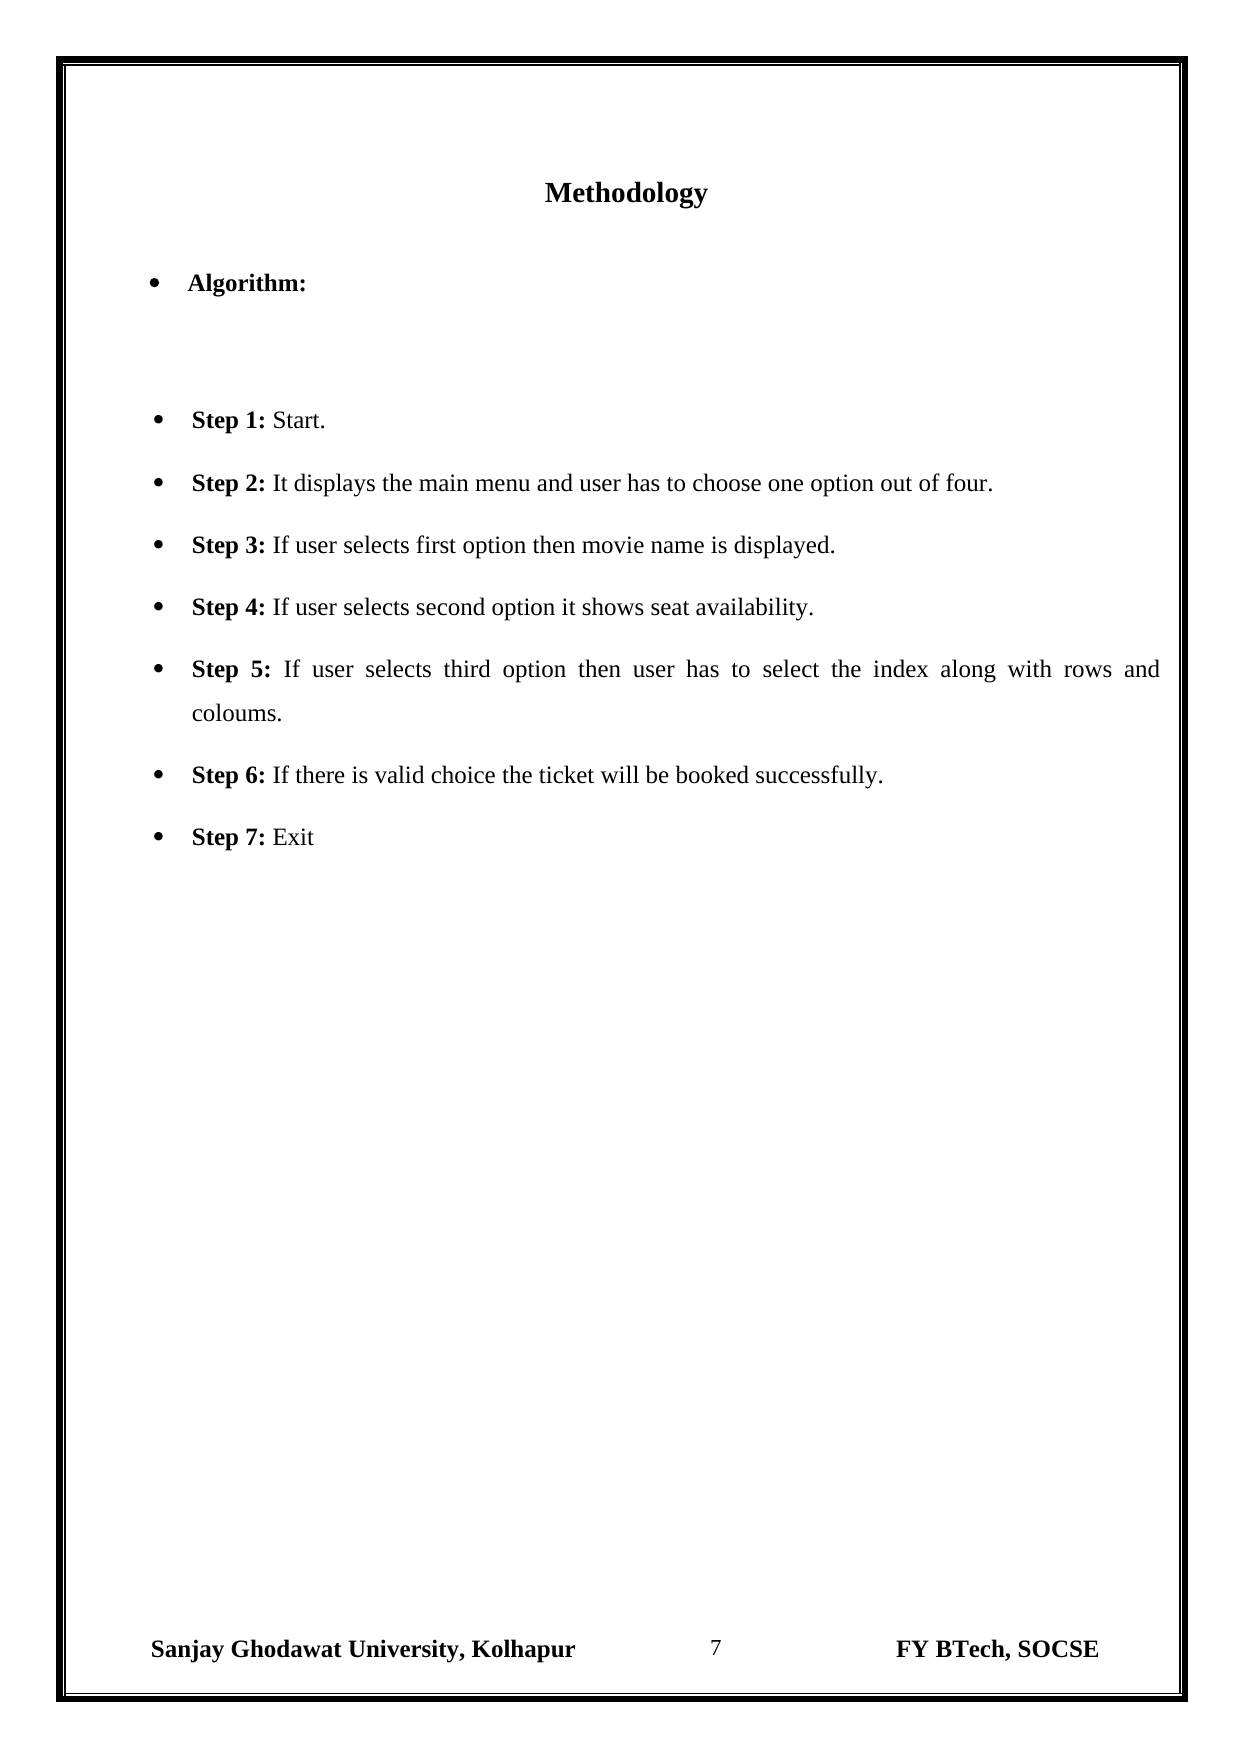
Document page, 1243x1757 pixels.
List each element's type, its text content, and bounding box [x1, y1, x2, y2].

subtitle Methodology [117, 175, 1129, 208]
list Step 6: If there is valid choice the ticket will be booked successfully. [154, 760, 1161, 789]
list Step 2: It displays the main menu and user has to choose one option out of four. [154, 468, 1161, 496]
list Step 7: Exit [154, 822, 1161, 851]
list Step 5: If user selects third option then user has to select the index along with rows and coloums. [154, 654, 1161, 726]
list Step 1: Start. [154, 405, 1161, 434]
list Step 4: If user selects second option it shows seat availability. [154, 592, 1161, 621]
subtitle Algorithm: [150, 268, 1161, 297]
list Step 3: If user selects first option then movie name is displayed. [154, 530, 1161, 559]
